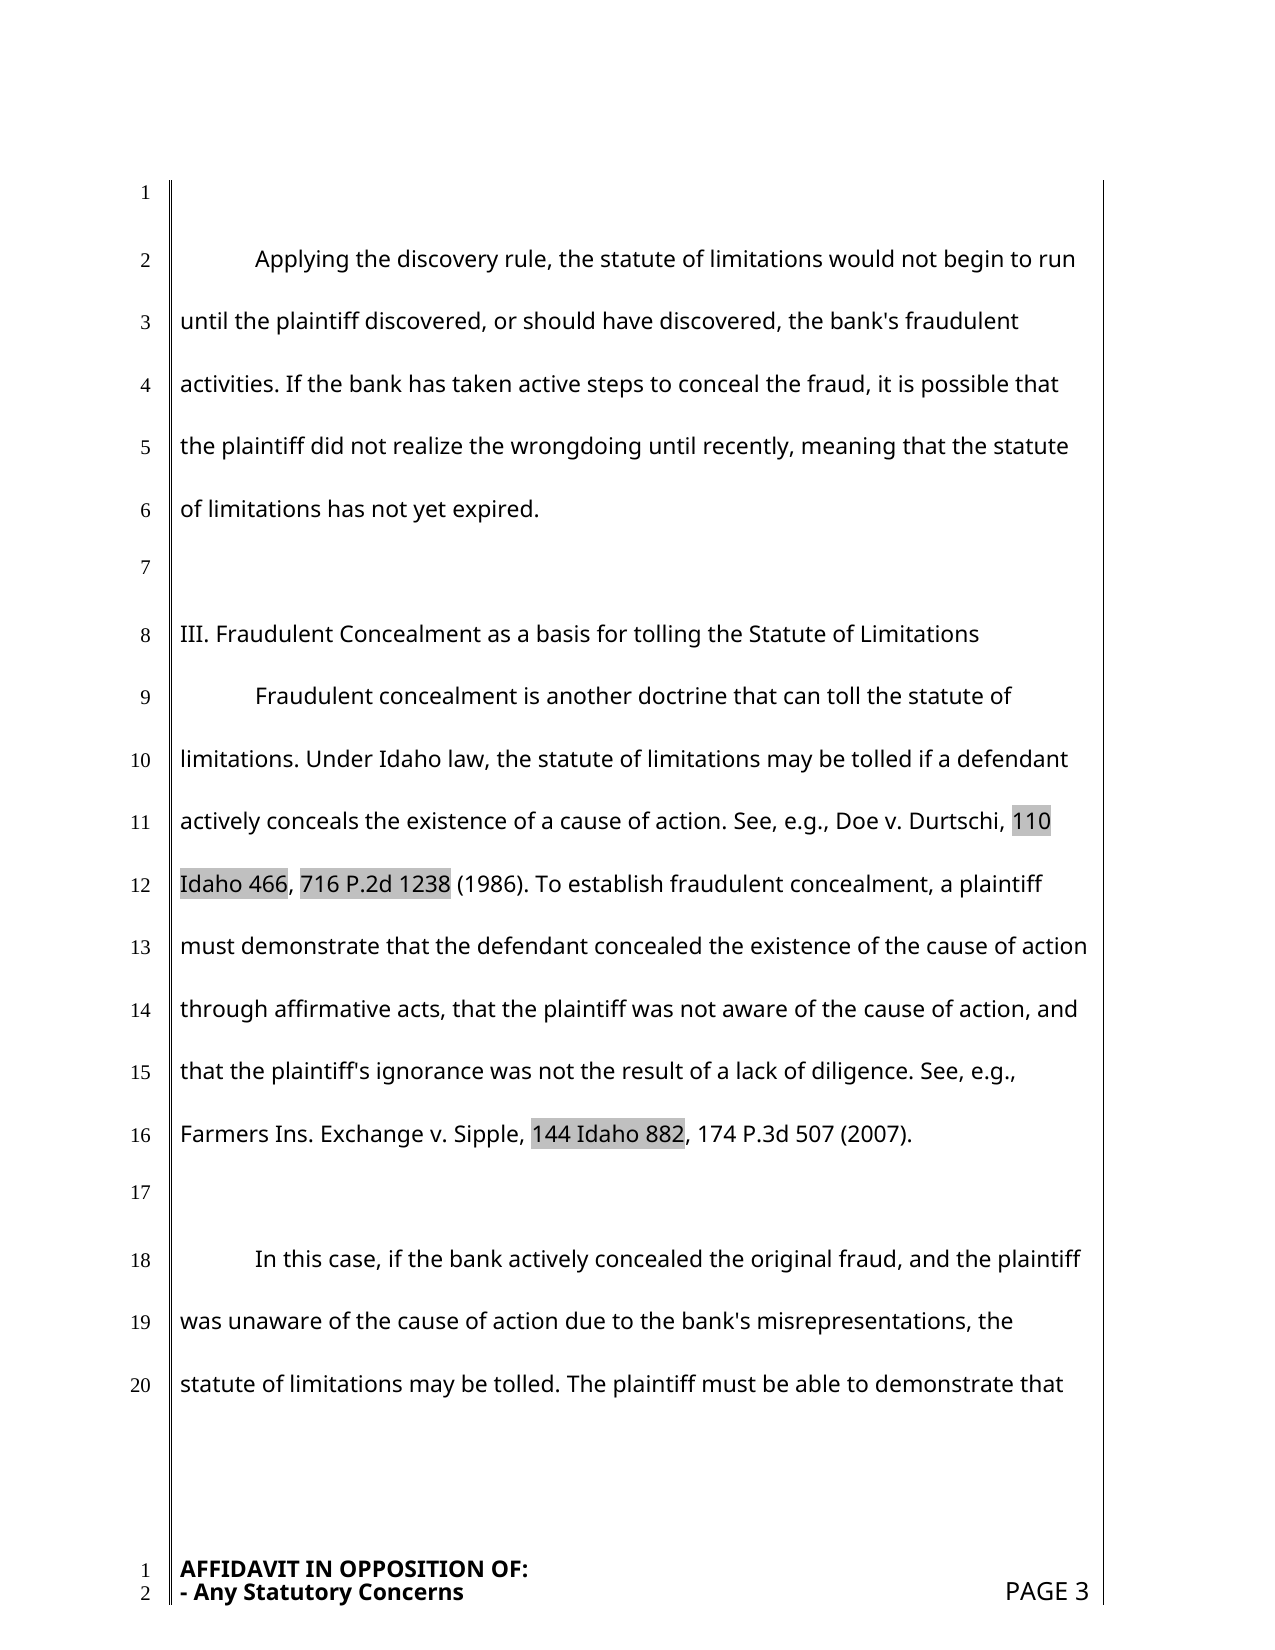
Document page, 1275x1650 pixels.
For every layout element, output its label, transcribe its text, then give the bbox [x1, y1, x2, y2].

text Fraudulent concealment is another doctrine that can toll the statute of limitations. Under Idaho law, the statute of limitations may be tolled if a defendant actively conceals the existence of a cause of action. See, e.g., Doe v. Durtschi, , (1986). To establish fraudulent concealment, a plaintiff must demonstrate that the defendant concealed the existence of the cause of action through affirmative acts, that the plaintiff was not aware of the cause of action, and that the plaintiff's ignorance was not the result of a lack of diligence. See, e.g., Farmers Ins. Exchange v. Sipple, , 174 P.3d 507 (2007). [180, 680, 1095, 1149]
text III. Fraudulent Concealment as a basis for tolling the Statute of Limitations [180, 617, 1095, 649]
text Applying the discovery rule, the statute of limitations would not begin to run until the plaintiff discovered, or should have discovered, the bank's fraudulent activities. If the bank has taken active steps to conceal the fraud, it is possible that the plaintiff did not realize the wrongdoing until recently, meaning that the statute of limitations has not yet expired. [180, 242, 1095, 524]
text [180, 1242, 1095, 1399]
